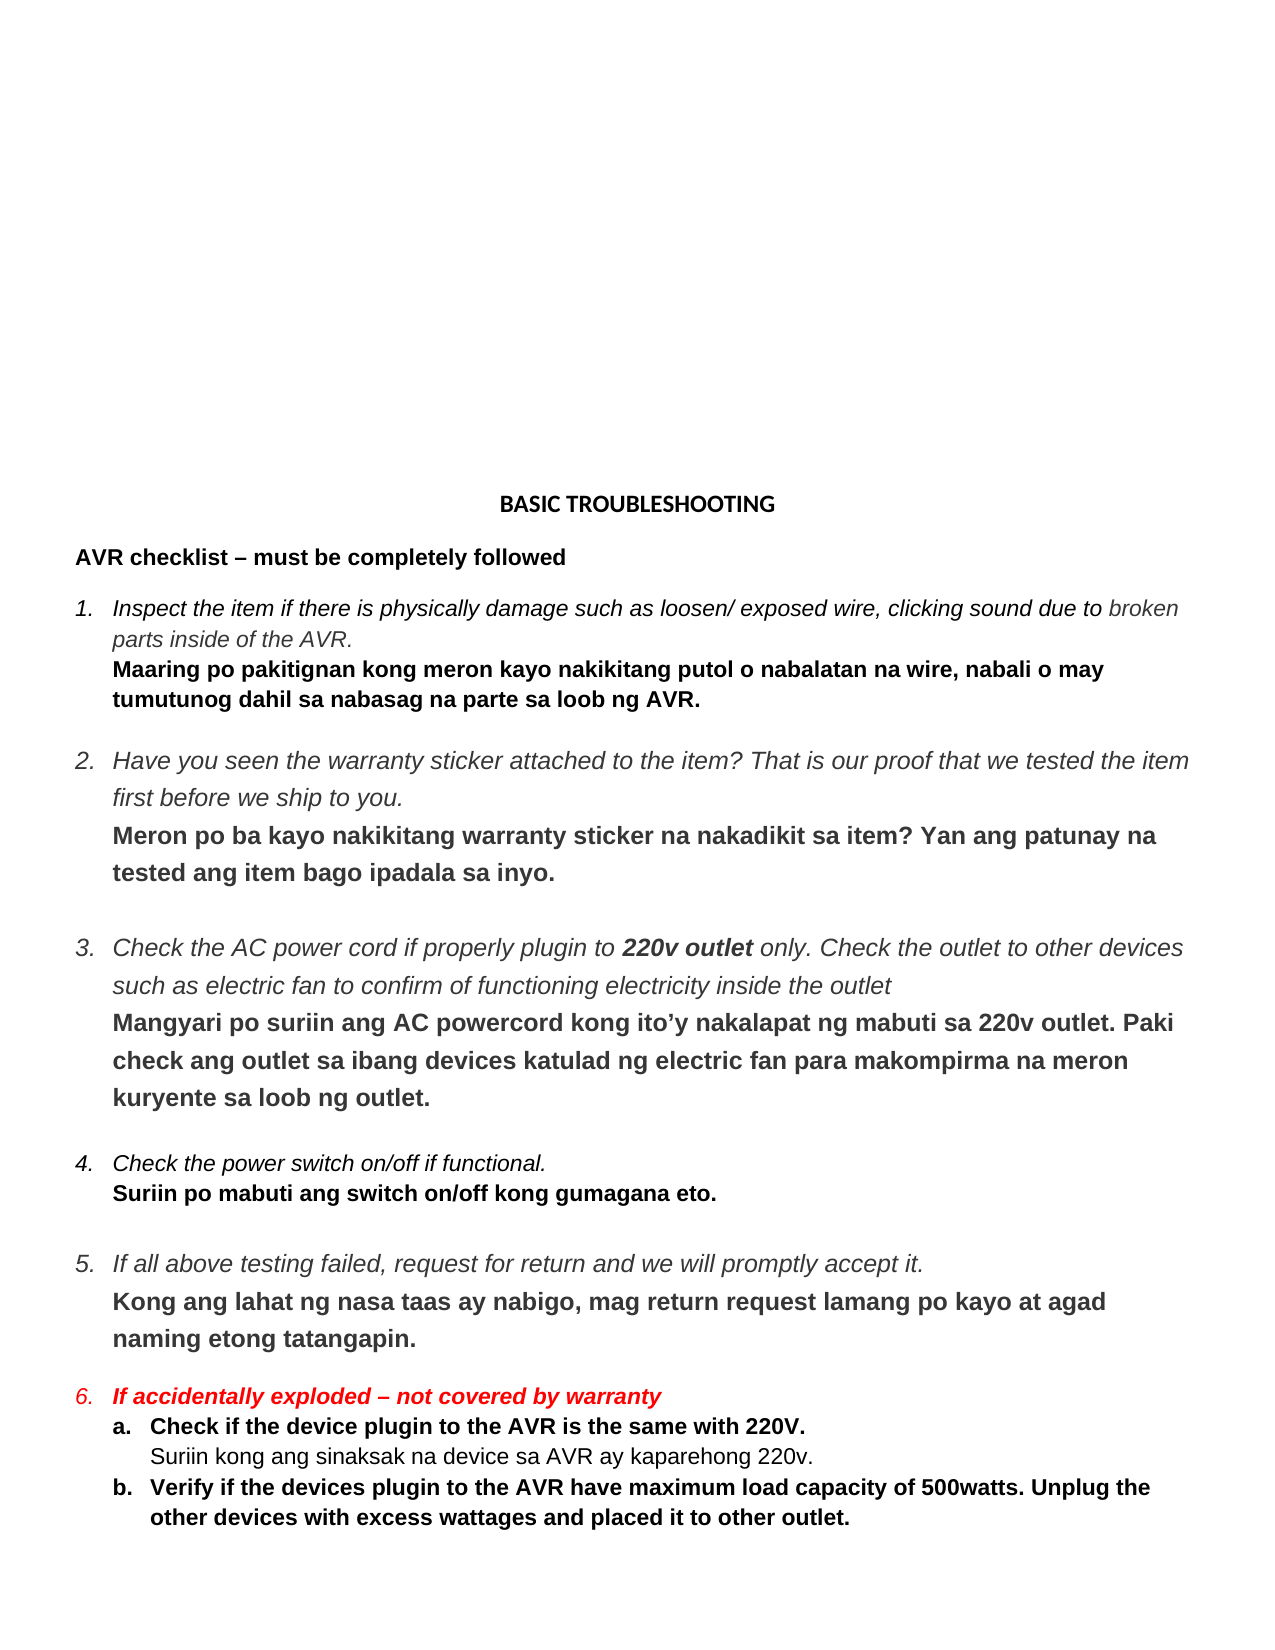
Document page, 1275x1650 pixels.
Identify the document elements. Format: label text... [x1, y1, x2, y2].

list If all above testing failed, request for return and we will promptly accept it. [75, 1240, 1200, 1278]
subtitle Check the AC power cord if properly plugin to 220v outlet only. Check the outlet to other devices such as electric fan to confirm of functioning electricity inside the outlet [75, 924, 1200, 999]
list Check the power switch on/off if functional. [75, 1149, 1200, 1176]
list Suriin kong ang sinaksak na device sa AVR ay kaparehong 220v. [150, 1443, 1200, 1470]
text AVR checklist – must be completely followed [75, 544, 1200, 571]
subtitle Have you seen the warranty sticker attached to the item? That is our proof that we tested the item first before we ship to you. [75, 737, 1200, 812]
list Verify if the devices plugin to the AVR have maximum load capacity of 500watts. Unplug the other devices with excess wattages and placed it to other outlet. [112, 1473, 1200, 1530]
list Check if the device plugin to the AVR is the same with 220V. [112, 1413, 1200, 1439]
list Suriin po mabuti ang switch on/off kong gumagana eto. [112, 1180, 1200, 1206]
subtitle Mangyari po suriin ang AC powercord kong ito’y nakalapat ng mabuti sa 220v outlet. Paki check ang outlet sa ibang devices katulad ng electric fan para makompirma na meron kuryente sa loob ng outlet. [112, 999, 1200, 1112]
text BASIC TROUBLESHOOTING [75, 488, 1200, 519]
list Maaring po pakitignan kong meron kayo nakikitang putol o nabalatan na wire, nabali o may tumutunog dahil sa nabasag na parte sa loob ng AVR. [112, 656, 1200, 712]
list Inspect the item if there is physically damage such as loosen/ exposed wire, clicking sound due to broken parts inside of the AVR. [75, 595, 1200, 652]
subtitle Meron po ba kayo nakikitang warranty sticker na nakadikit sa item? Yan ang patunay na tested ang item bago ipadala sa inyo. [112, 812, 1200, 887]
list Kong ang lahat ng nasa taas ay nabigo, mag return request lamang po kayo at agad naming etong tatangapin. [112, 1278, 1200, 1353]
list If accidentally exploded – not covered by warranty [75, 1383, 1200, 1409]
